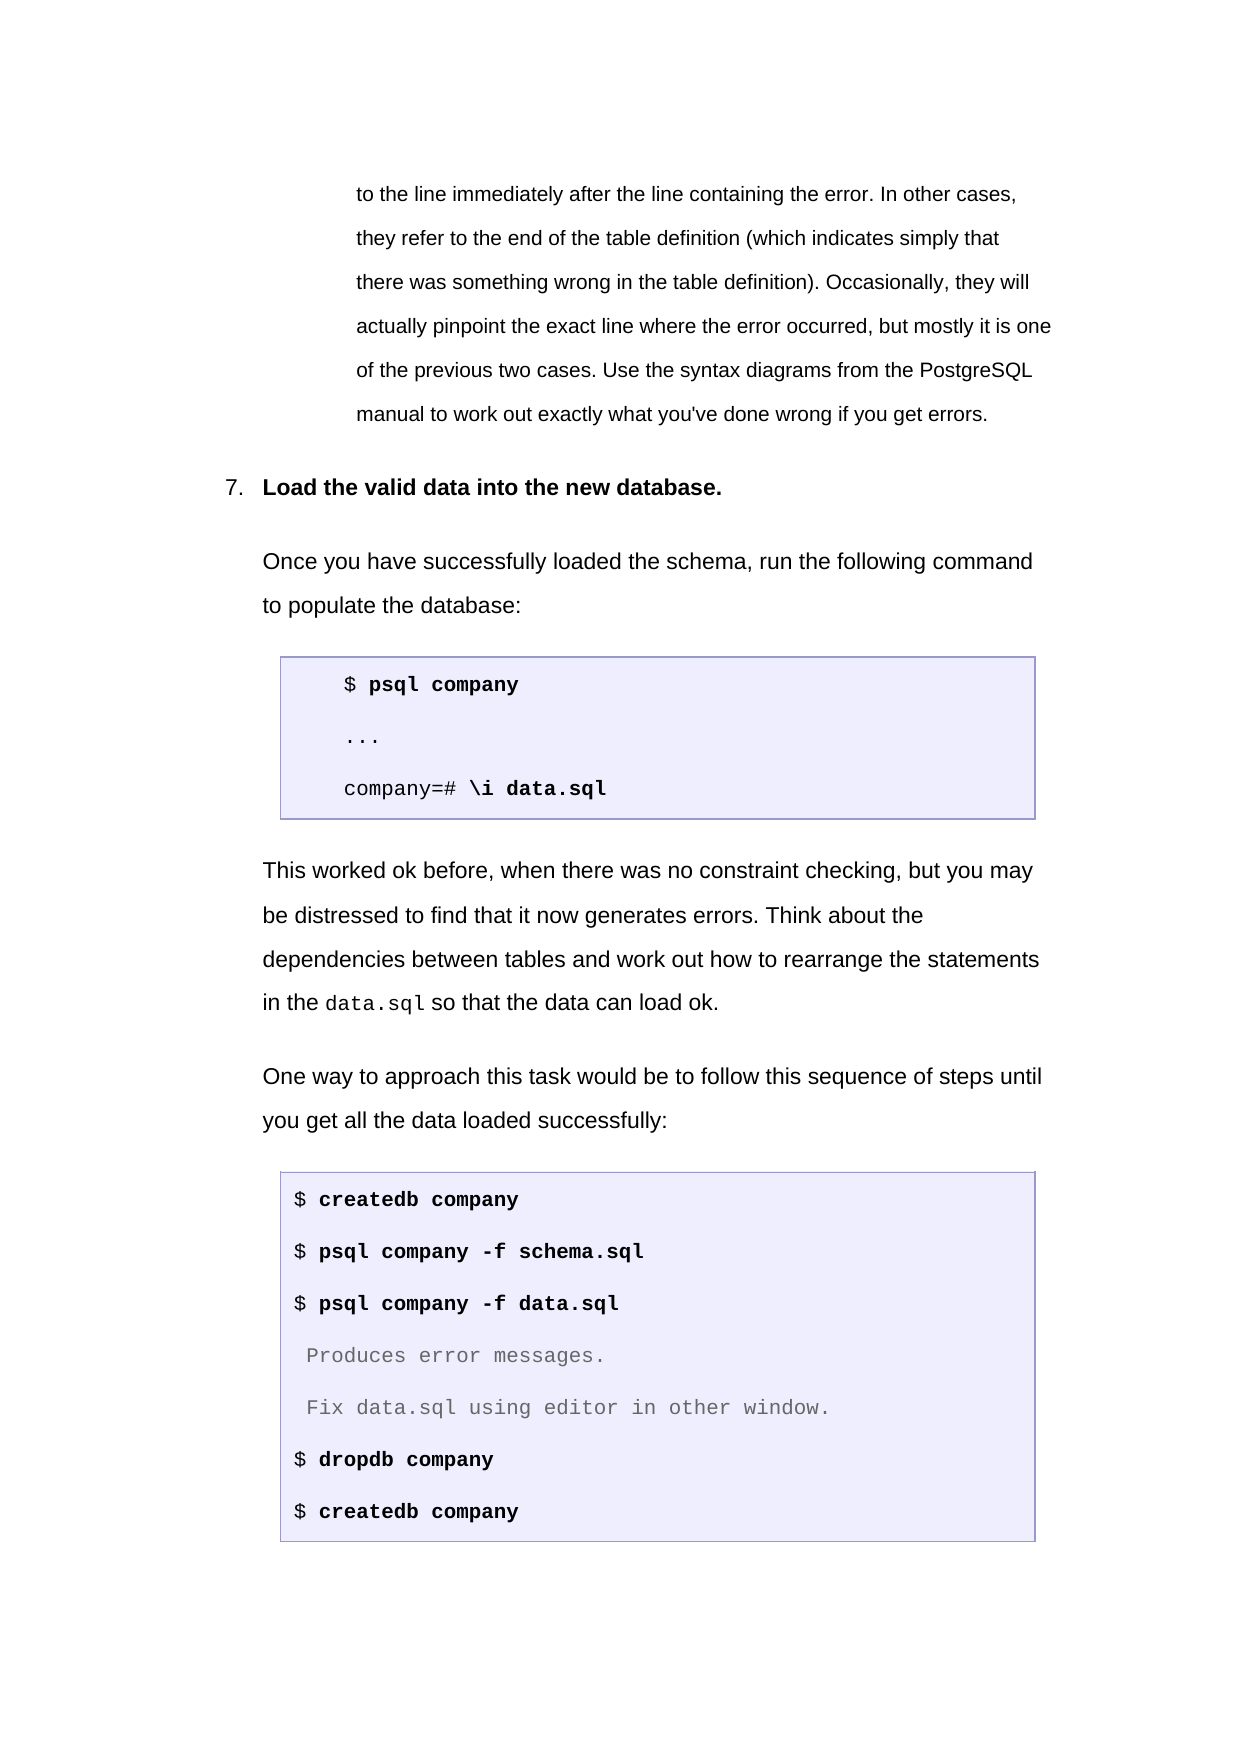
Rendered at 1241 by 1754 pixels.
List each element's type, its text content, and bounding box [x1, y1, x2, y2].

text $ psql company [281, 658, 1034, 708]
text $ createdb company [281, 1483, 1034, 1541]
text company=# \i data.sql [281, 760, 1034, 818]
text $ psql company -f schema.sql [281, 1223, 1034, 1275]
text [356, 172, 1053, 436]
text Once you have successfully loaded the schema, run the following command to populate the database: [262, 539, 1053, 627]
list Load the valid data into the new database. [225, 466, 1053, 509]
text ... [281, 708, 1034, 760]
text $ dropdb company [281, 1431, 1034, 1483]
text Fix data.sql using editor in other window. [281, 1379, 1034, 1431]
text This worked ok before, when there was no constraint checking, but you may be distressed to find that it now generates errors. Think about the dependencies between tables and work out how to rearrange the statements in the data.sql so that the data can load ok. [262, 849, 1053, 1025]
text One way to approach this task would be to follow this sequence of steps until you get all the data loaded successfully: [262, 1054, 1053, 1142]
text $ psql company -f data.sql [281, 1275, 1034, 1327]
text $ createdb company [281, 1173, 1034, 1223]
text Produces error messages. [281, 1327, 1034, 1379]
